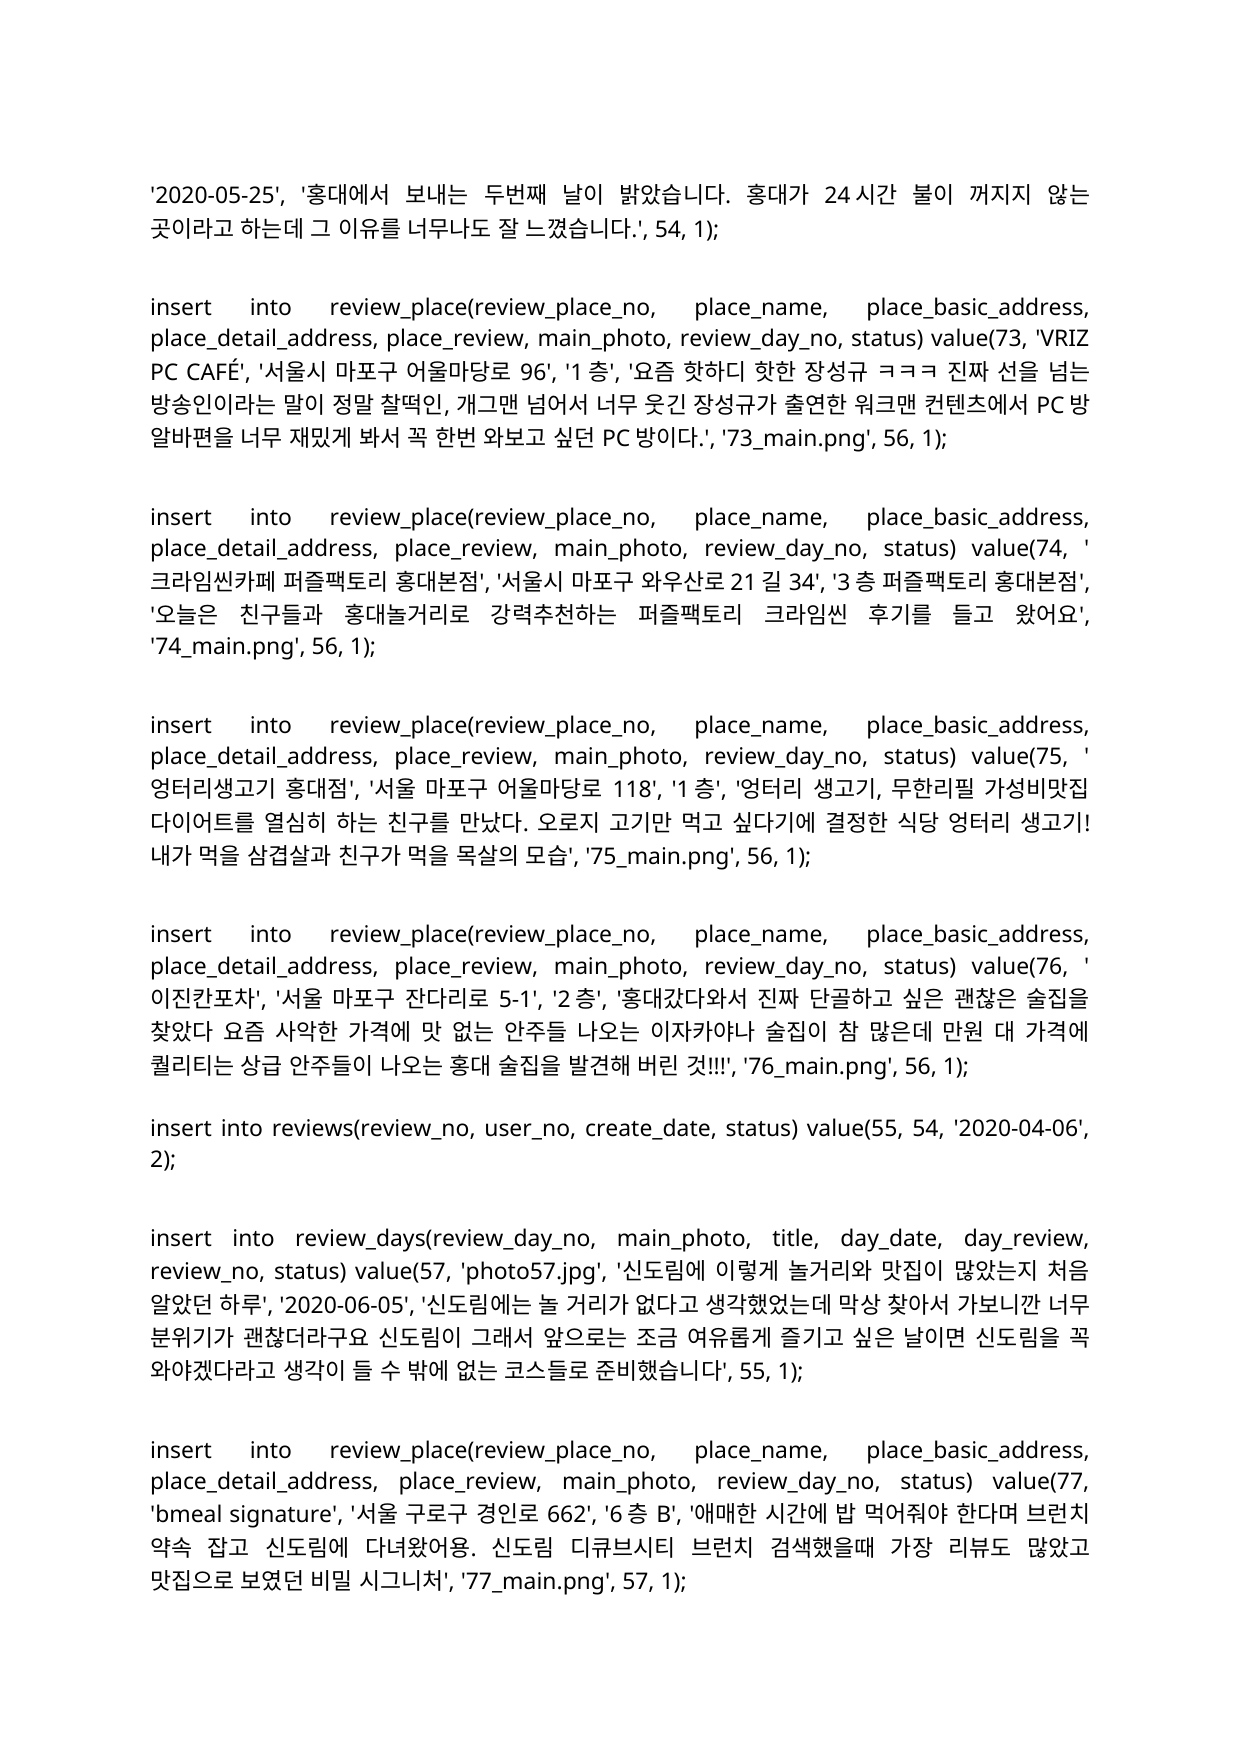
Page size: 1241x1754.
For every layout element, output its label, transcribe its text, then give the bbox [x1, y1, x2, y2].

text insert into review_days(review_day_no, main_photo, title, day_date, day_review, review_no, status) value(57, 'photo57.jpg', '신도림에 이렇게 놀거리와 맛집이 많았는지 처음 알았던 하루', '2020-06-05', '신도림에는 놀 거리가 없다고 생각했었는데 막상 찾아서 가보니깐 너무 분위기가 괜찮더라구요 신도림이 그래서 앞으로는 조금 여유롭게 즐기고 싶은 날이면 신도림을 꼭 와야겠다라고 생각이 들 수 밖에 없는 코스들로 준비했습니다', 55, 1); [150, 1222, 1090, 1386]
text insert into review_place(review_place_no, place_name, place_basic_address, place_detail_address, place_review, main_photo, review_day_no, status) value(75, '엉터리생고기 홍대점', '서울 마포구 어울마당로 118', '1층', '엉터리 생고기, 무한리필 가성비맛집 다이어트를 열심히 하는 친구를 만났다. 오로지 고기만 먹고 싶다기에 결정한 식당 엉터리 생고기! 내가 먹을 삼겹살과 친구가 먹을 목살의 모습', '75_main.png', 56, 1); [150, 709, 1090, 871]
text insert into review_place(review_place_no, place_name, place_basic_address, place_detail_address, place_review, main_photo, review_day_no, status) value(77, 'bmeal signature', '서울 구로구 경인로 662', '6층 B', '애매한 시간에 밥 먹어줘야 한다며 브런치 약속 잡고 신도림에 다녀왔어용. 신도림 디큐브시티 브런치 검색했을때 가장 리뷰도 많았고 맛집으로 보였던 비밀 시그니처', '77_main.png', 57, 1); [150, 1434, 1090, 1596]
text insert into review_place(review_place_no, place_name, place_basic_address, place_detail_address, place_review, main_photo, review_day_no, status) value(74, '크라임씬카페 퍼즐팩토리 홍대본점', '서울시 마포구 와우산로21길 34', '3층 퍼즐팩토리 홍대본점', '오늘은 친구들과 홍대놀거리로 강력추천하는 퍼즐팩토리 크라임씬 후기를 들고 왔어요', '74_main.png', 56, 1); [150, 501, 1090, 661]
text insert into review_place(review_place_no, place_name, place_basic_address, place_detail_address, place_review, main_photo, review_day_no, status) value(73, 'VRIZ PC CAFÉ', '서울시 마포구 어울마당로 96', '1층', '요즘 핫하디 핫한 장성규 ㅋㅋㅋ 진짜 선을 넘는 방송인이라는 말이 정말 찰떡인, 개그맨 넘어서 너무 웃긴 장성규가 출연한 워크맨 컨텐츠에서 PC방 알바편을 너무 재밌게 봐서 꼭 한번 와보고 싶던 PC방이다.', '73_main.png', 56, 1); [150, 291, 1090, 454]
text insert into reviews(review_no, user_no, create_date, status) value(55, 54, '2020-04-06', 2); [150, 1112, 1090, 1174]
text insert into review_place(review_place_no, place_name, place_basic_address, place_detail_address, place_review, main_photo, review_day_no, status) value(76, '이진칸포차', '서울 마포구 잔다리로 5-1', '2층', '홍대갔다와서 진짜 단골하고 싶은 괜찮은 술집을 찾았다 요즘 사악한 가격에 맛 없는 안주들 나오는 이자카야나 술집이 참 많은데 만원 대 가격에 퀄리티는 상급 안주들이 나오는 홍대 술집을 발견해 버린 것!!!', '76_main.png', 56, 1); [150, 918, 1090, 1081]
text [150, 177, 1090, 244]
